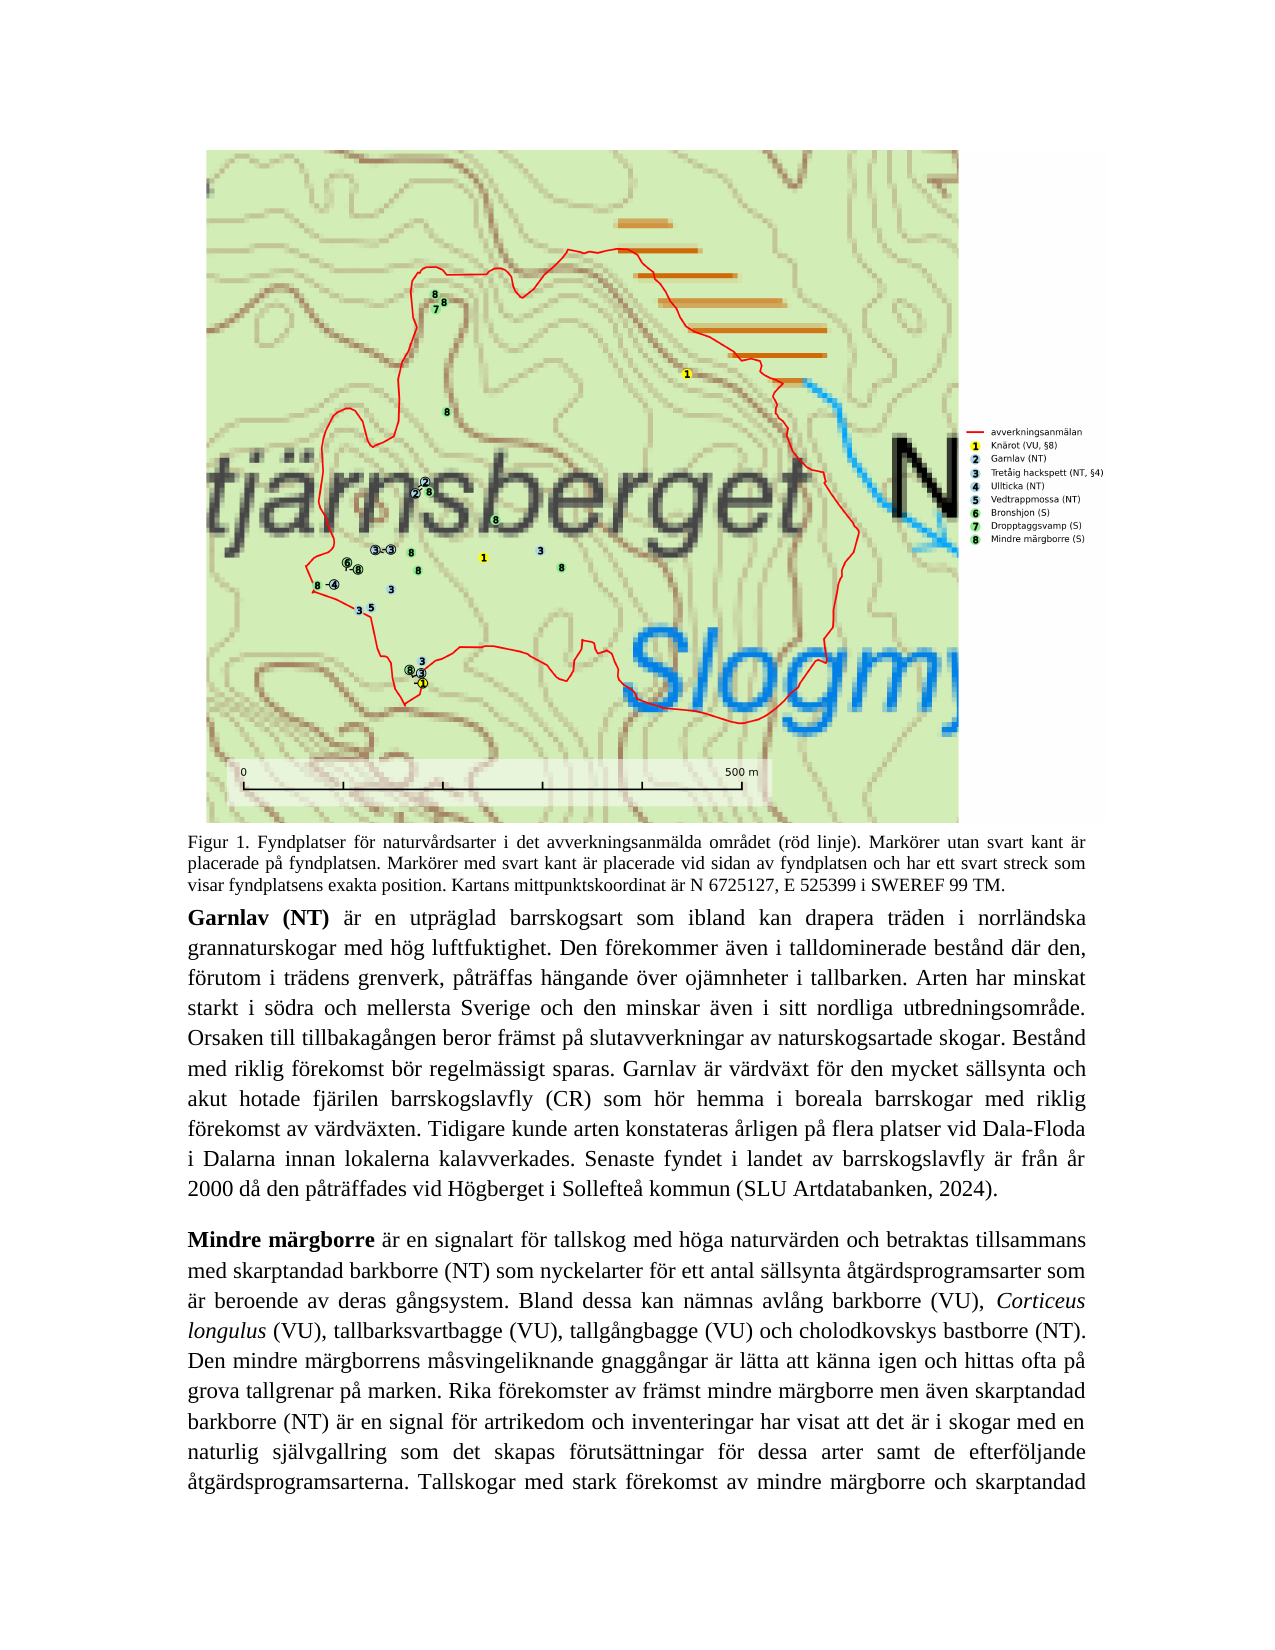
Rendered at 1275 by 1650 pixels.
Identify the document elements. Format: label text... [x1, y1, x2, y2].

text Garnlav (NT) är en utpräglad barrskogsart som ibland kan drapera träden i norrländska grannaturskogar med hög luftfuktighet. Den förekommer även i talldominerade bestånd där den, förutom i trädens grenverk, påträffas hängande över ojämnheter i tallbarken. Arten har minskat starkt i södra och mellersta Sverige och den minskar även i sitt nordliga utbredningsområde. Orsaken till tillbakagången beror främst på slutavverkningar av naturskogsartade skogar. Bestånd med riklig förekomst bör regelmässigt sparas. Garnlav är värdväxt för den mycket sällsynta och akut hotade fjärilen barrskogslavfly (CR) som hör hemma i boreala barrskogar med riklig förekomst av värdväxten. Tidigare kunde arten konstateras årligen på flera platser vid Dala-Floda i Dalarna innan lokalerna kalavverkades. Senaste fyndet i landet av barrskogslavfly är från år 2000 då den påträffades vid Högberget i Sollefteå kommun (SLU Artdatabanken, 2024). [187, 904, 1087, 1202]
picture [206, 150, 1107, 823]
text Figur 1. Fyndplatser för naturvårdsarter i det avverkningsanmälda området (röd linje). Markörer utan svart kant är placerade på fyndplatsen. Markörer med svart kant är placerade vid sidan av fyndplatsen och har ett svart streck som visar fyndplatsens exakta position. Kartans mittpunktskoordinat är N 6725127, E 525399 i SWEREF 99 TM. [187, 831, 1087, 895]
